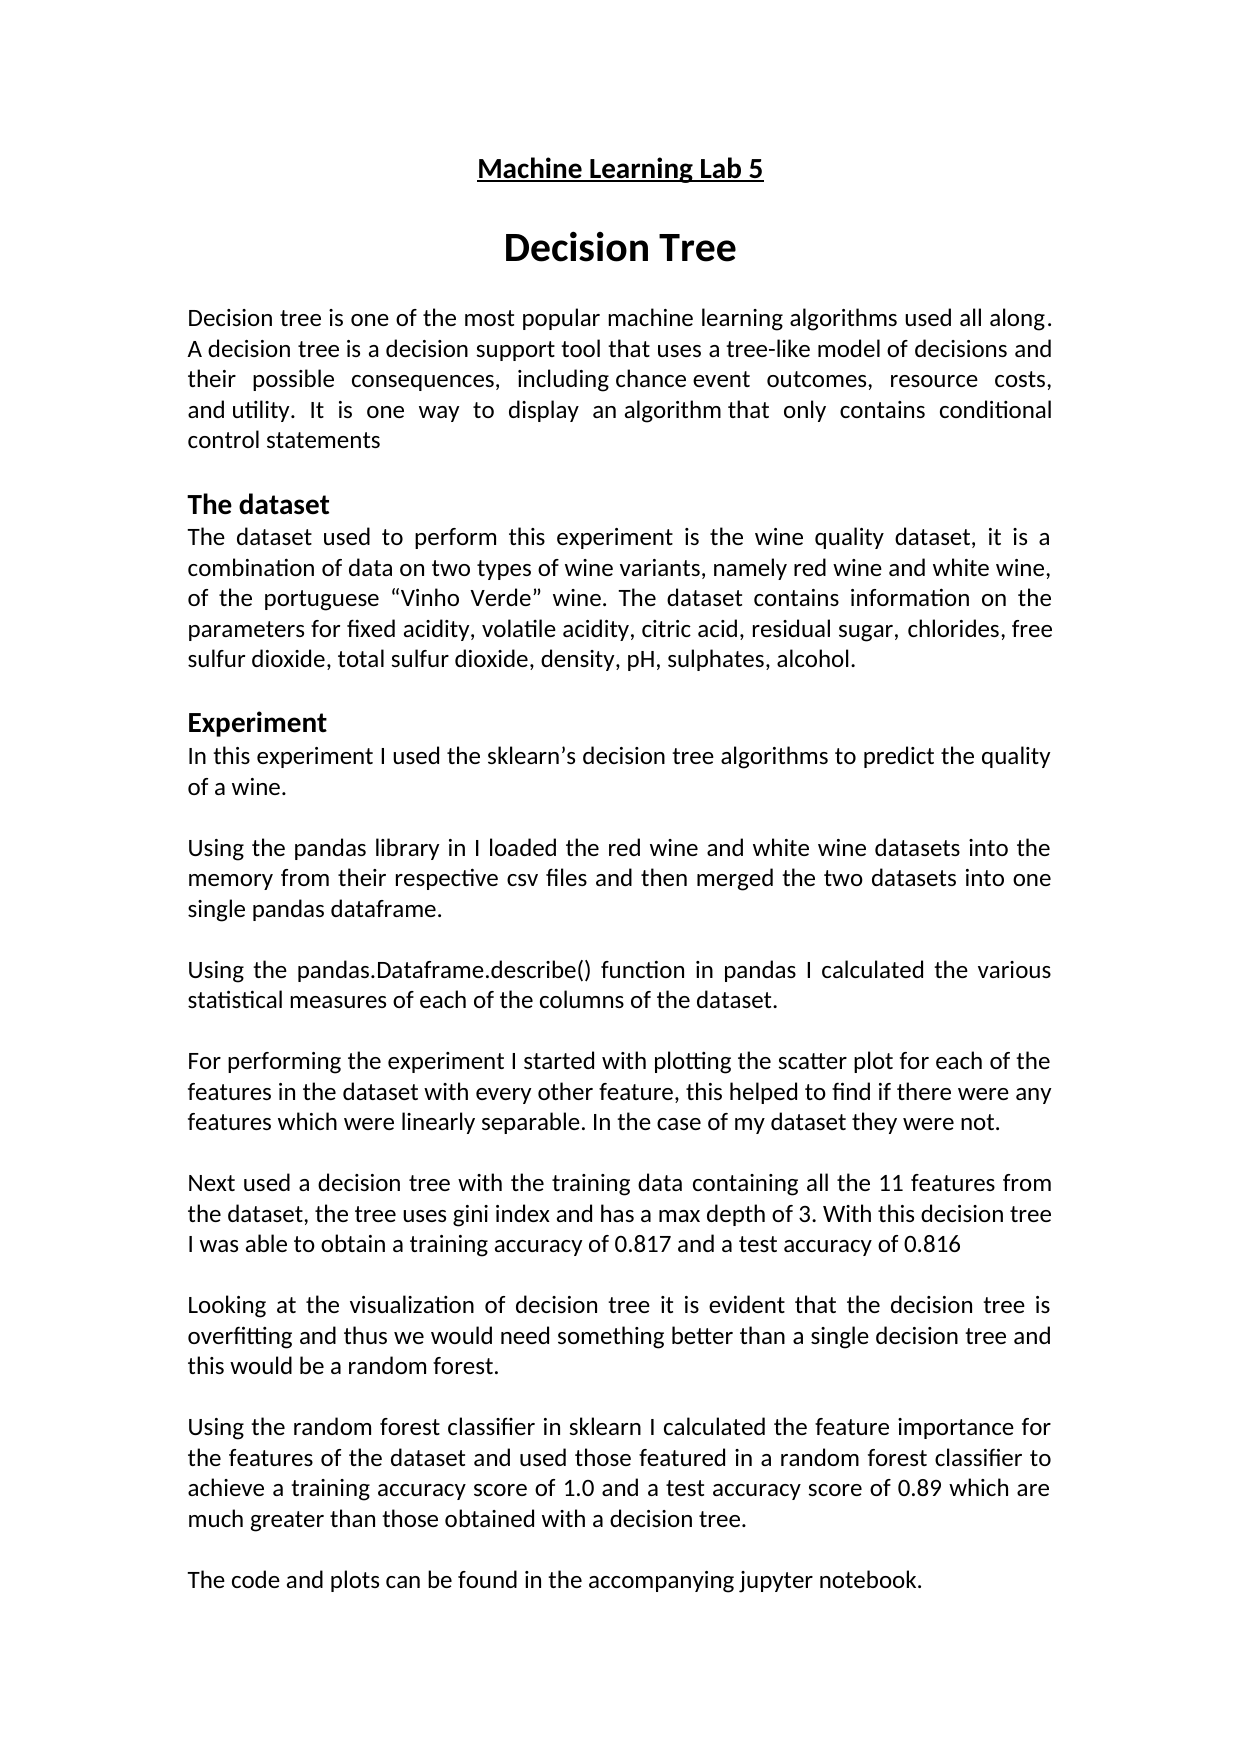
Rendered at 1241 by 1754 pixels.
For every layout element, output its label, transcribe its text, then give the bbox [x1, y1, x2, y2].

text The dataset [187, 486, 1053, 521]
text Decision Tree [187, 221, 1053, 272]
text The dataset used to perform this experiment is the wine quality dataset, it is a combination of data on two types of wine variants, namely red wine and white wine, of the portuguese “Vinho Verde” wine. The dataset contains information on the parameters for fixed acidity, volatile acidity, citric acid, residual sugar, chlorides, free sulfur dioxide, total sulfur dioxide, density, pH, sulphates, alcohol. [187, 521, 1053, 674]
text Experiment [187, 704, 1053, 740]
text The code and plots can be found in the accompanying jupyter notebook. [187, 1564, 1053, 1595]
text Using the pandas library in I loaded the red wine and white wine datasets into the memory from their respective csv files and then merged the two datasets into one single pandas dataframe. [187, 832, 1053, 923]
text Looking at the visualization of decision tree it is evident that the decision tree is overfitting and thus we would need something better than a single decision tree and this would be a random forest. [187, 1289, 1053, 1381]
text In this experiment I used the sklearn’s decision tree algorithms to predict the quality of a wine. [187, 740, 1053, 801]
text Decision tree is one of the most popular machine learning algorithms used all along. A decision tree is a decision support tool that uses a tree-like model of decisions and their possible consequences, including chance event outcomes, resource costs, and utility. It is one way to display an algorithm that only contains conditional control statements [187, 303, 1053, 455]
text Next used a decision tree with the training data containing all the 11 features from the dataset, the tree uses gini index and has a max depth of 3. With this decision tree I was able to obtain a training accuracy of 0.817 and a test accuracy of 0.816 [187, 1167, 1053, 1259]
text Using the random forest classifier in sklearn I calculated the feature importance for the features of the dataset and used those featured in a random forest classifier to achieve a training accuracy score of 1.0 and a test accuracy score of 0.89 which are much greater than those obtained with a decision tree. [187, 1412, 1053, 1534]
text Using the pandas.Dataframe.describe() function in pandas I calculated the various statistical measures of each of the columns of the dataset. [187, 954, 1053, 1015]
text For performing the experiment I started with plotting the scatter plot for each of the features in the dataset with every other feature, this helped to find if there were any features which were linearly separable. In the case of my dataset they were not. [187, 1045, 1053, 1137]
text Machine Learning Lab 5 [187, 150, 1053, 186]
